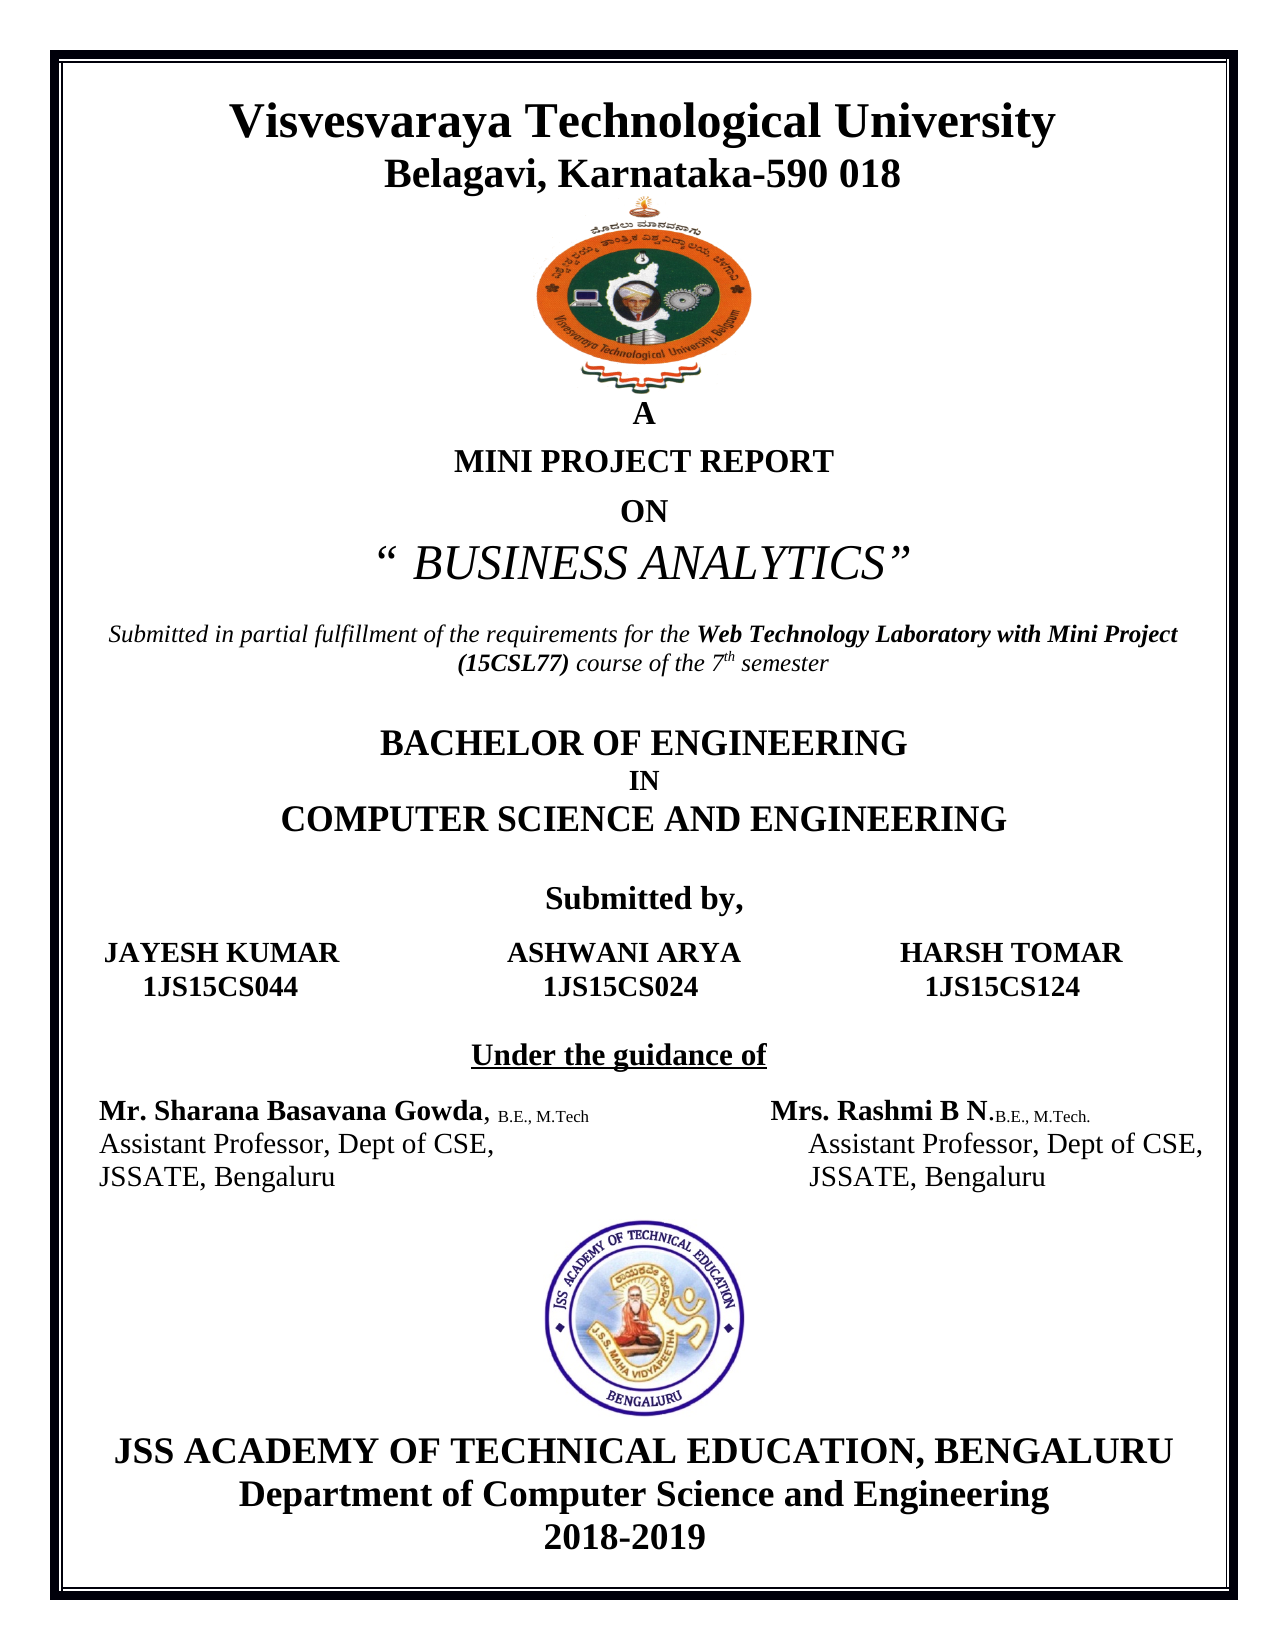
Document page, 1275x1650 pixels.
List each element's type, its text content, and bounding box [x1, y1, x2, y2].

text Assistant Professor, Dept of CSE, Assistant Professor, Dept of CSE, [63, 1126, 1226, 1160]
text 2018-2019 [63, 1514, 1226, 1557]
subtitle Mr. Sharana Basavana Gowda, B.E., M.Tech Mrs. Rashmi B N.B.E., M.Tech. [63, 1093, 1226, 1126]
text Department of Computer Science and Engineering [63, 1471, 1226, 1514]
subtitle Belagavi, Karnataka-590 018 [63, 149, 1223, 197]
text JSSATE, Bengaluru JSSATE, Bengaluru [63, 1160, 1226, 1193]
subtitle Under the guidance of [462, 1036, 1226, 1072]
text IN [63, 763, 1226, 797]
subtitle JAYESH KUMAR ASHWANI ARYA HARSH TOMAR [63, 936, 1226, 969]
text ON [63, 483, 1226, 532]
text A [63, 393, 1226, 432]
text MINI PROJECT REPORT [63, 433, 1226, 482]
picture [533, 196, 755, 394]
text JSS ACADEMY OF TECHNICAL EDUCATION, BENGALURU [63, 1428, 1226, 1471]
text Submitted in partial fulfillment of the requirements for the Web Technology Laboratory with Mini Project (15CSL77) course of the 7th semester [63, 619, 1226, 677]
text 1JS15CS044 1JS15CS024 1JS15CS124 [63, 969, 1226, 1003]
text Visvesvaraya Technological University [63, 91, 1223, 149]
text COMPUTER SCIENCE AND ENGINEERING [63, 797, 1226, 840]
text Submitted by, [63, 878, 1226, 916]
picture [543, 1219, 745, 1417]
text BACHELOR OF ENGINEERING [63, 720, 1226, 763]
text “ BUSINESS ANALYTICS” [63, 533, 1226, 591]
